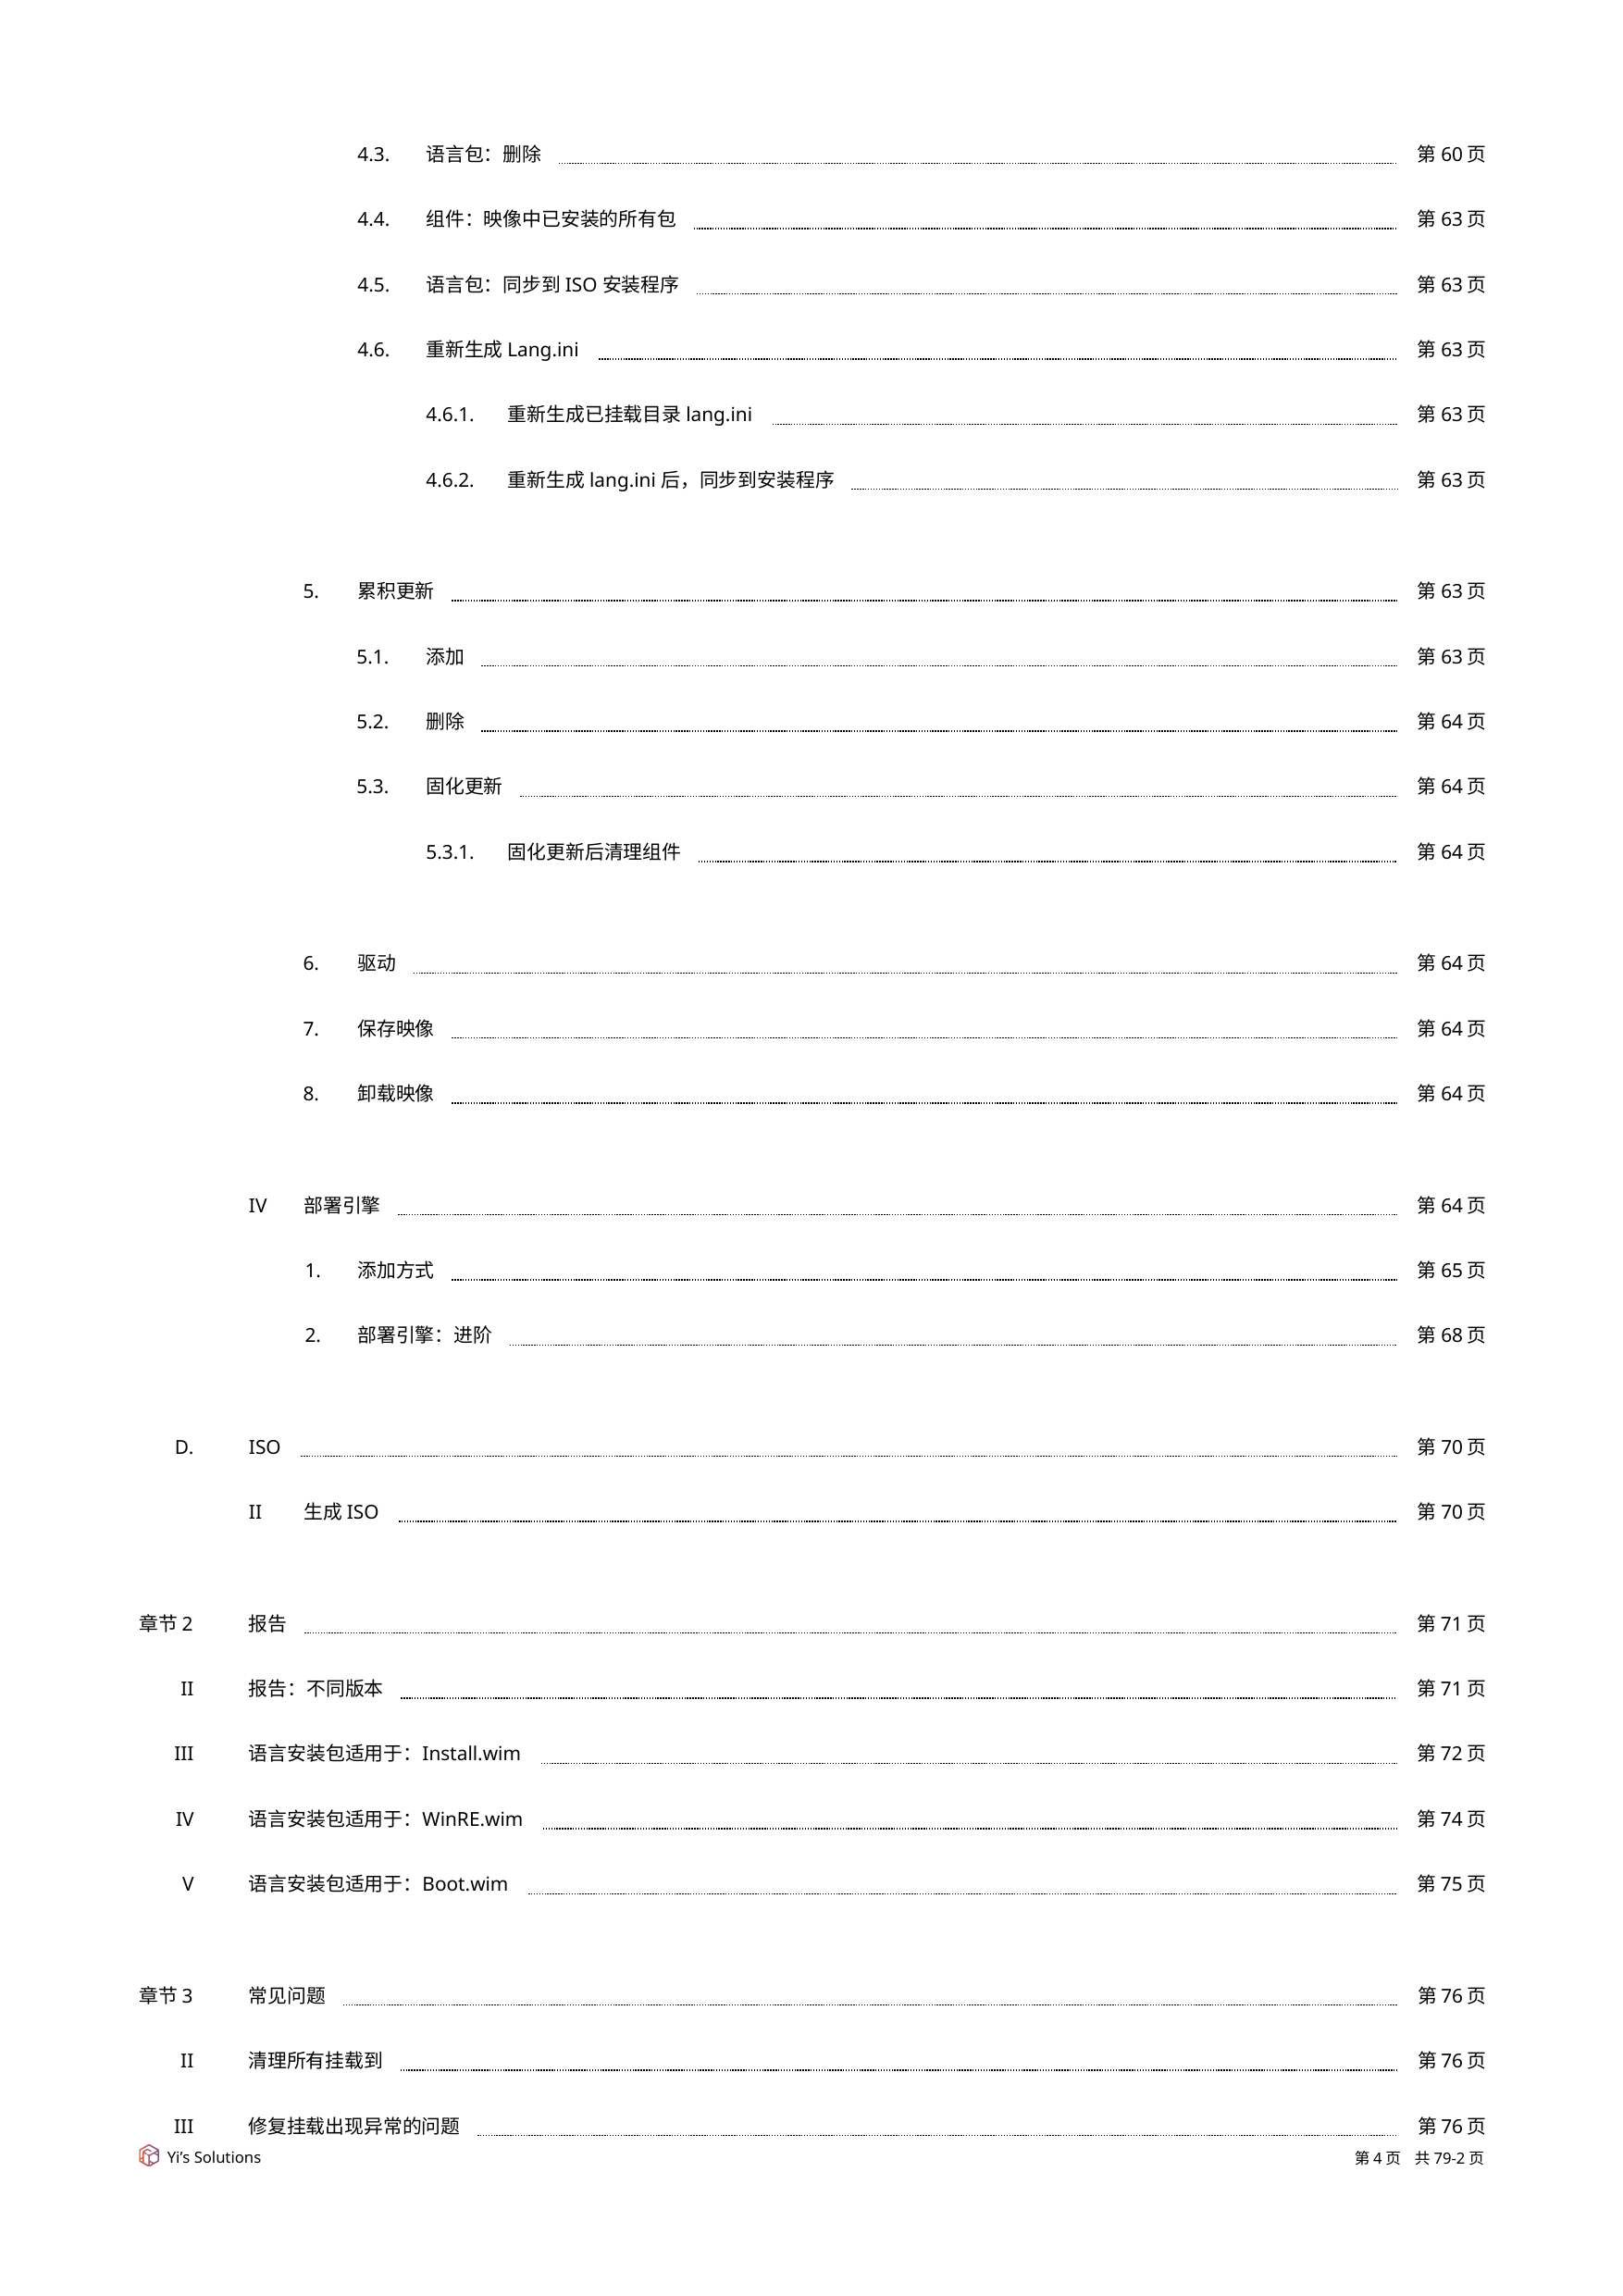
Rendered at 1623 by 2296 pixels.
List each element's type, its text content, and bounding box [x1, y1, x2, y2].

list 语言包：同步到 ISO 安装程序 第 60页 [357, 269, 1484, 297]
list 常见问题 第73页 [139, 1980, 1484, 2008]
list 重新生成已挂载目录 lang.ini 第 60页 [426, 400, 1484, 428]
list 累积更新 第 61页 [303, 576, 1484, 604]
list 删除 第 61页 [356, 706, 1484, 735]
list 清理所有挂载到 第73页 [193, 2045, 1484, 2074]
list 卸载映像 第 61页 [303, 1078, 1484, 1107]
picture [139, 2144, 159, 2166]
list 驱动 第 61页 [303, 948, 1484, 976]
list 重新生成 lang.ini 后，同步到安装程序 第 60页 [426, 465, 1484, 492]
list 固化更新后清理组件 第 61页 [426, 837, 1484, 864]
list 组件：映像中已安装的所有包 第 60页 [357, 204, 1484, 232]
list 语言安装包适用于：Install.wim 第 70 页 [193, 1739, 1484, 1767]
list 添加方式 第 62页 [304, 1255, 1484, 1284]
list 固化更新 第 61页 [356, 772, 1484, 800]
list 生成 ISO 第 67页 [249, 1496, 1484, 1525]
list 语言包：删除 第 57页 [357, 139, 1484, 167]
list 部署引擎：进阶 第 65页 [304, 1321, 1484, 1348]
list 报告 第 68 页 [139, 1608, 1484, 1636]
list 添加 第 61页 [356, 641, 1484, 669]
list 保存映像 第 61页 [303, 1013, 1484, 1041]
list 报告：不同版本 第 68 页 [193, 1673, 1484, 1702]
list 语言安装包适用于：WinRE.wim 第 71 页 [193, 1804, 1484, 1831]
list 重新生成 Lang.ini 第 60页 [357, 334, 1484, 363]
list ISO 第 67页 [193, 1432, 1484, 1459]
list 修复挂载出现异常的问题 第73页 [193, 2111, 1484, 2139]
list 部署引擎 第 61页 [249, 1190, 1484, 1218]
list 语言安装包适用于：Boot.wim 第 72 页 [193, 1868, 1484, 1897]
